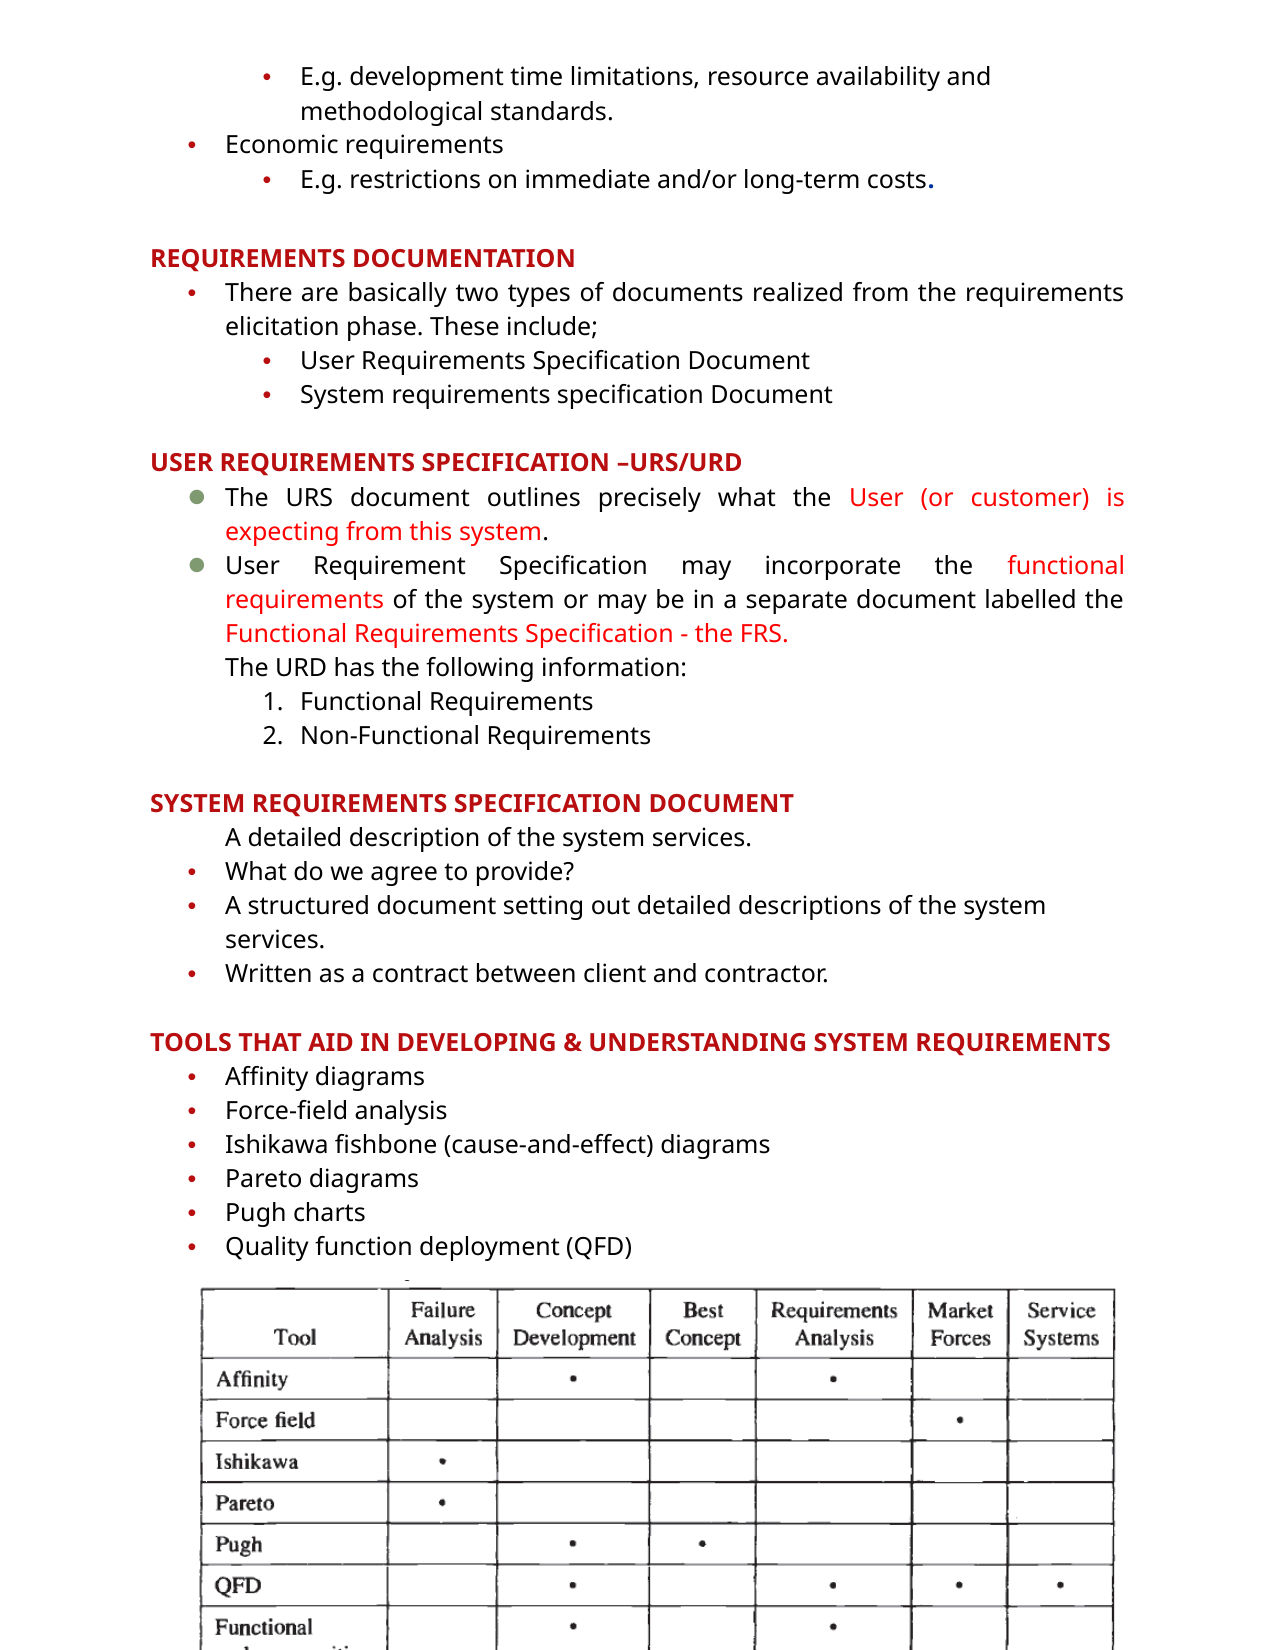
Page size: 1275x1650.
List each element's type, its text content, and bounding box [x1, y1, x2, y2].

text System Requirements Specification Document [150, 786, 1125, 820]
list System requirements specification Document [262, 377, 1125, 411]
list The URS document outlines precisely what the User (or customer) is expecting from this system. [187, 479, 1125, 547]
text The URD has the following information: [225, 649, 1125, 683]
list There are basically two types of documents realized from the requirements elicitation phase. These include; [187, 275, 1125, 343]
text User Requirements Specification –URS/URD [150, 445, 1125, 479]
text A detailed description of the system services. [150, 820, 1125, 854]
list E.g. development time limitations, resource availability and methodological standards. [262, 59, 1125, 127]
picture [181, 1280, 1125, 1650]
list Functional Requirements [262, 683, 1125, 718]
list Pugh charts [187, 1194, 1125, 1228]
list Written as a contract between client and contractor. [187, 956, 1125, 990]
list Pareto diagrams [187, 1160, 1125, 1194]
list Non-Functional Requirements [262, 718, 1125, 752]
text Requirements Documentation [150, 241, 1125, 275]
list E.g. restrictions on immediate and/or long-term costs. [262, 161, 1125, 195]
list A structured document setting out detailed descriptions of the system services. [187, 888, 1125, 956]
list User Requirement Specification may incorporate the functional requirements of the system or may be in a separate document labelled the Functional Requirements Specification - the FRS. [187, 547, 1125, 649]
text TOOLS THAT AID IN DEVELOPING & UNDERSTANDING SYSTEM REQuiremenTS [150, 1024, 1125, 1058]
list Affinity diagrams [187, 1058, 1125, 1092]
list What do we agree to provide? [187, 854, 1125, 888]
list Quality function deployment (QFD) [187, 1228, 1125, 1263]
list Force-field analysis [187, 1092, 1125, 1126]
list User Requirements Specification Document [262, 343, 1125, 377]
list Economic requirements [187, 127, 1125, 161]
list Ishikawa fishbone (cause-and-effect) diagrams [187, 1126, 1125, 1160]
